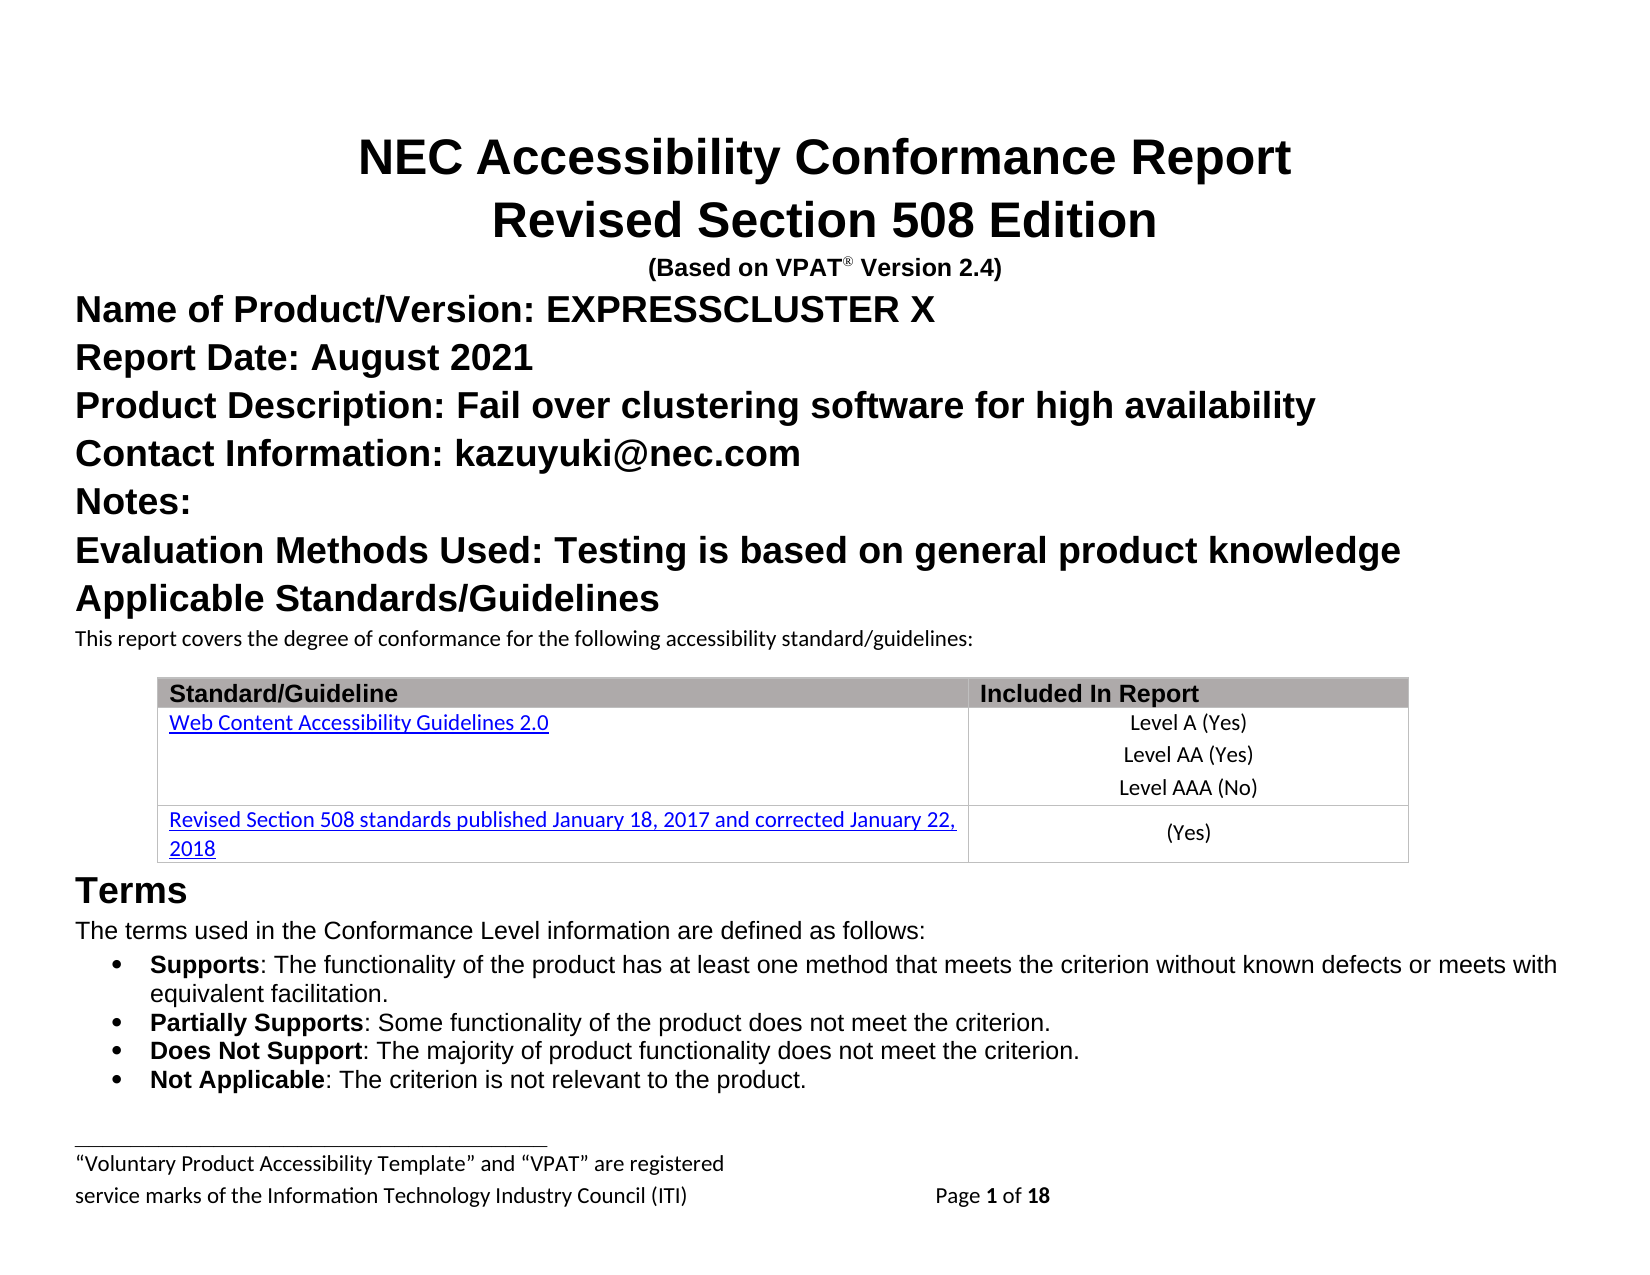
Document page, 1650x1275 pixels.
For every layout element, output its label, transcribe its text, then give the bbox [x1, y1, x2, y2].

subtitle Report Date: August 2021 [75, 335, 1575, 378]
table_header Standard/Guideline [158, 679, 968, 707]
table_cell Revised Section 508 standards published January 18, 2017 and corrected January 22, 2018 [158, 806, 968, 862]
table_cell Web Content Accessibility Guidelines 2.0 [158, 708, 968, 804]
subtitle Contact Information: kazuyuki@nec.com [75, 432, 1575, 475]
text This report covers the degree of conformance for the following accessibility standard/guidelines: [75, 624, 1575, 652]
table_cell (Yes) [969, 806, 1408, 862]
table_cell Level A (Yes) Level AA (Yes) Level AAA (No) [969, 708, 1408, 804]
subtitle NEC Accessibility Conformance Report [75, 128, 1575, 185]
text The terms used in the Conformance Level information are defined as follows: [75, 916, 1575, 945]
subtitle Product Description: Fail over clustering software for high availability [75, 383, 1575, 426]
subtitle Terms [75, 868, 1575, 911]
list Does Not Support: The majority of product functionality does not meet the criterion. [112, 1047, 1575, 1075]
list Supports: The functionality of the product has at least one method that meets the criterion without known defects or meets with equivalent facilitation. [112, 950, 1575, 1007]
subtitle Notes: [75, 480, 1575, 523]
subtitle Evaluation Methods Used: Testing is based on general product knowledge [75, 528, 1575, 571]
table_header Included In Report [969, 679, 1408, 707]
subtitle Applicable Standards/Guidelines [75, 576, 1575, 619]
list Partially Supports: Some functionality of the product does not meet the criterion. [112, 1013, 1575, 1041]
text (Based on VPAT® Version 2.4) [75, 253, 1575, 282]
list Not Applicable: The criterion is not relevant to the product. [112, 1081, 1575, 1109]
subtitle Revised Section 508 Edition [75, 190, 1575, 248]
subtitle Name of Product/Version: EXPRESSCLUSTER X [75, 287, 1575, 330]
